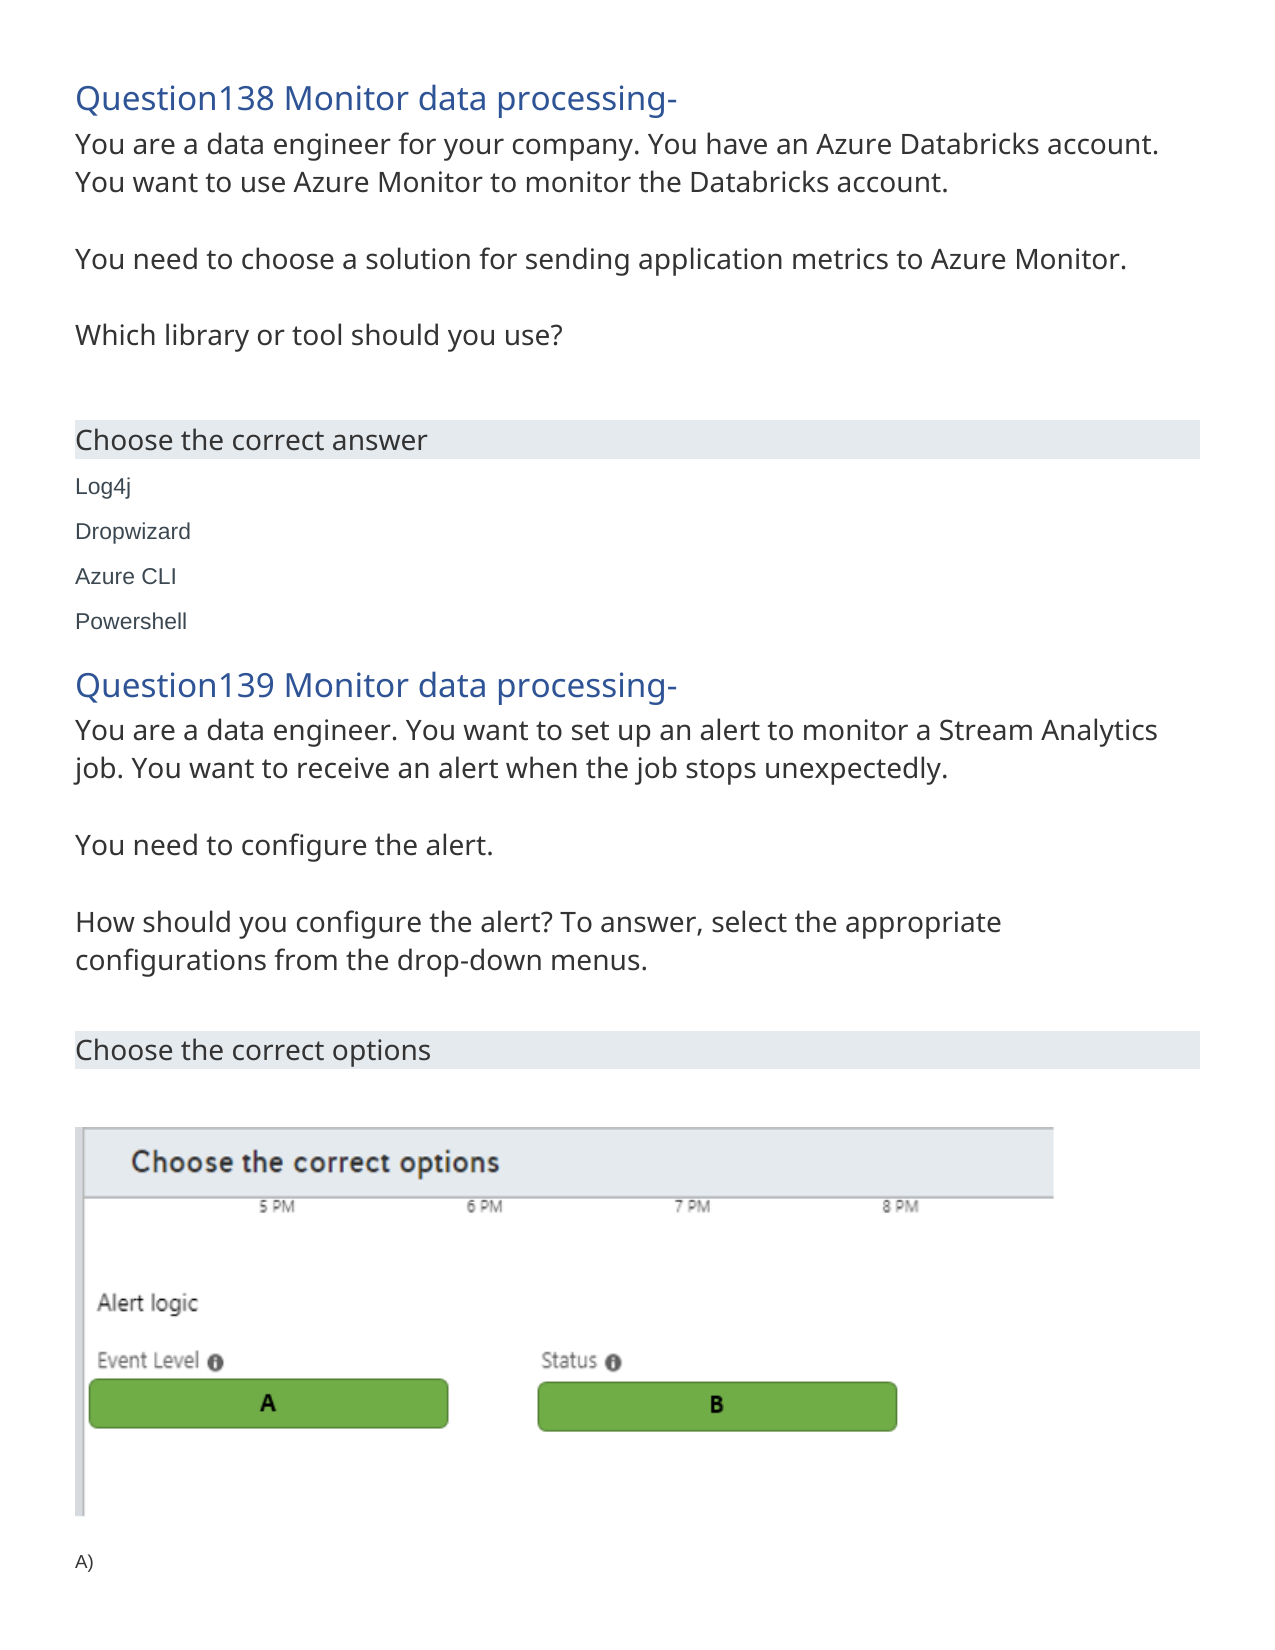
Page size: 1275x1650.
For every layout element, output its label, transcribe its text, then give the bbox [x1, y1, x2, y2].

text You are a data engineer. You want to set up an alert to monitor a Stream Analytics job. You want to receive an alert when the job stops unexpectedly. You need to configure the alert. How should you configure the alert? To answer, select the appropriate configurations from the drop-down menus. [75, 711, 1200, 1017]
text You are a data engineer for your company. You have an Azure Databricks account. You want to use Azure Monitor to monitor the Databricks account. You need to choose a solution for sending application metrics to Azure Monitor. Which library or tool should you use? [75, 124, 1200, 354]
text Azure CLI [75, 563, 1200, 589]
text Log4j [75, 473, 1200, 499]
picture [75, 1127, 1093, 1532]
subtitle Question138 Monitor data processing- [75, 75, 1200, 120]
text Dropwizard [75, 518, 1200, 544]
subtitle Question139 Monitor data processing- [75, 662, 1200, 707]
text Choose the correct answer [75, 420, 1200, 459]
text A) [75, 1551, 1200, 1572]
text Choose the correct options [75, 1031, 1200, 1069]
text Powershell [75, 608, 1200, 634]
